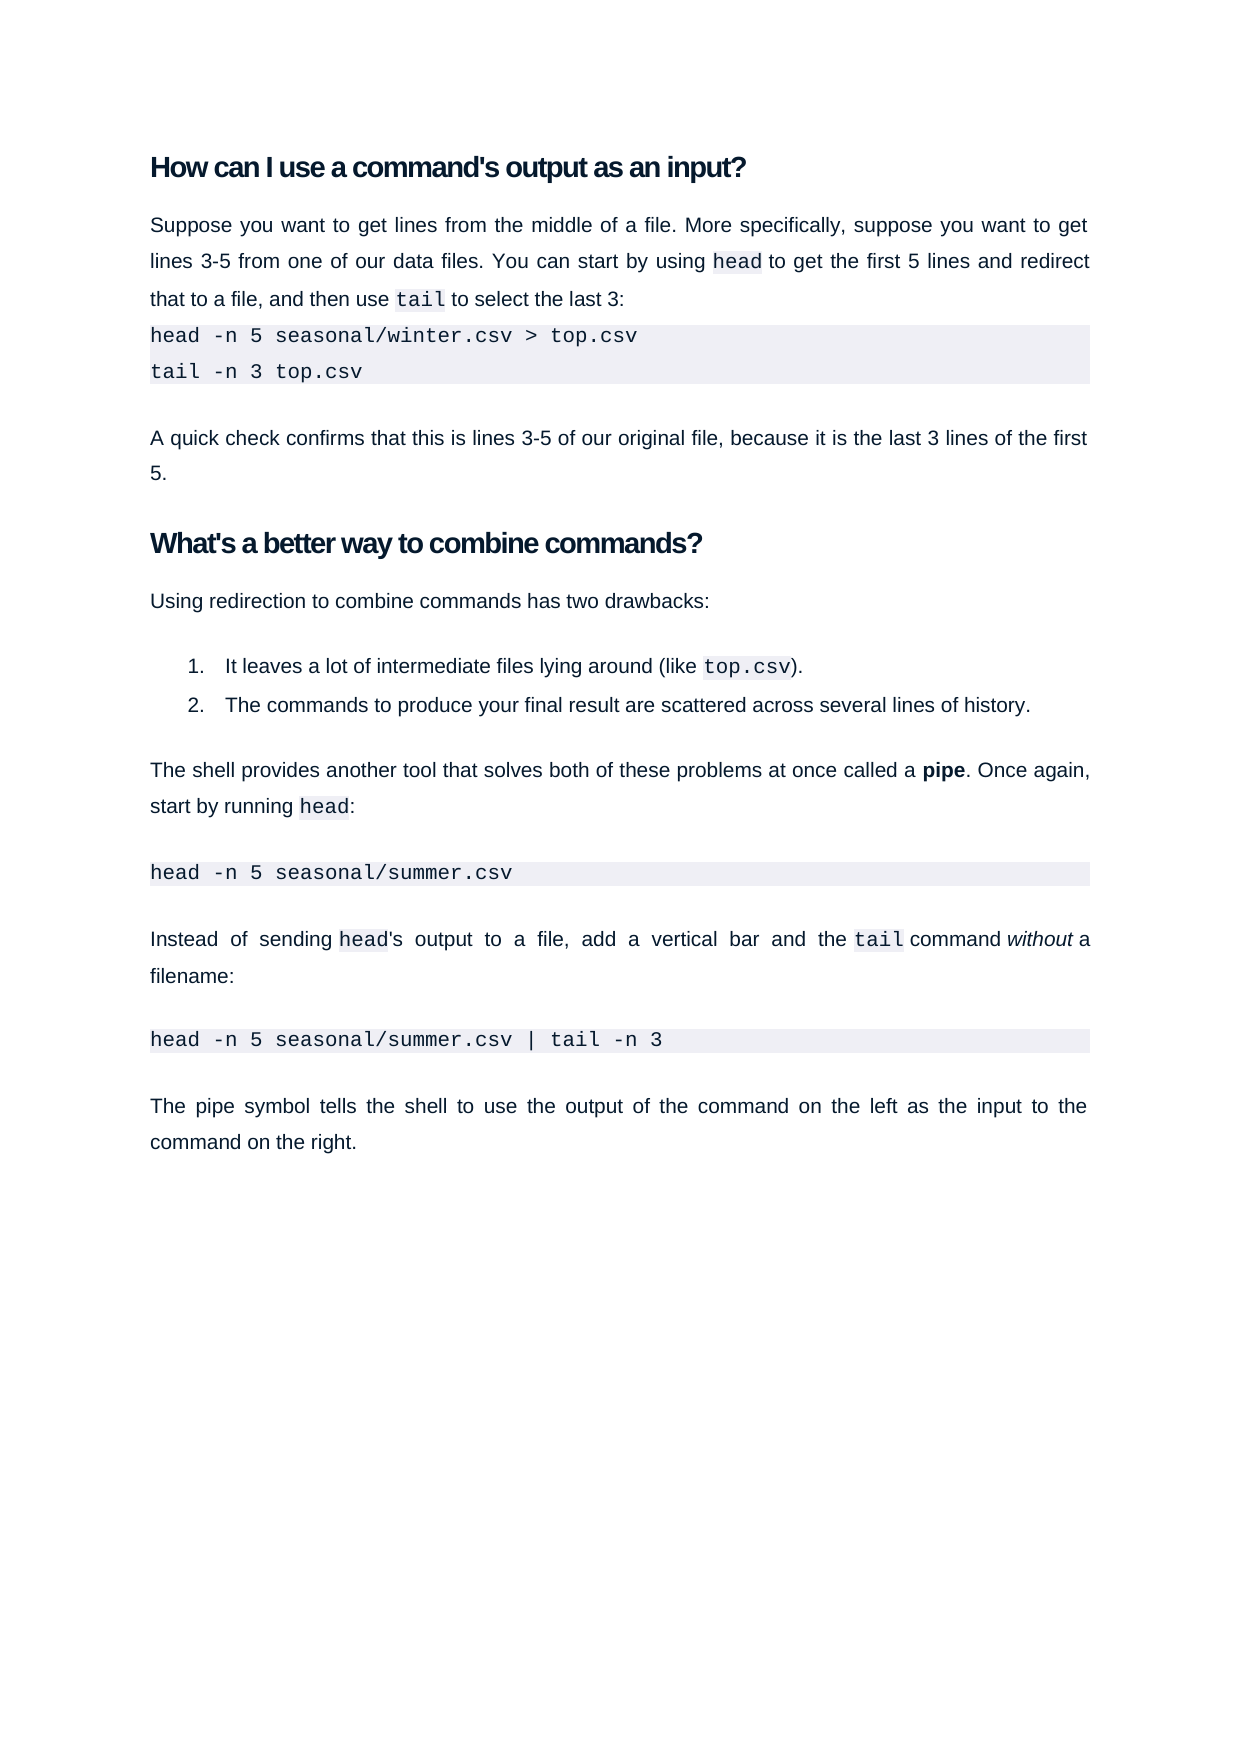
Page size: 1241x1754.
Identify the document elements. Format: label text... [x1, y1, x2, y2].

text What's a better way to combine commands? [150, 526, 1090, 560]
list It leaves a lot of intermediate files lying around (like top.csv). [187, 654, 1090, 680]
text The shell provides another tool that solves both of these problems at once called a pipe. Once again, start by running head: [150, 758, 1090, 820]
text The pipe symbol tells the shell to use the output of the command on the left as the input to the command on the right. [150, 1094, 1090, 1154]
text Suppose you want to get lines from the middle of a file. More specifically, suppose you want to get lines 3-5 from one of our data files. You can start by using head to get the first 5 lines and redirect that to a file, and then use tail to select the last 3: [150, 213, 1090, 312]
text head -n 5 seasonal/winter.csv > top.csv [150, 325, 1090, 349]
text head -n 5 seasonal/summer.csv | tail -n 3 [150, 1029, 1090, 1053]
text A quick check confirms that this is lines 3-5 of our original file, because it is the last 3 lines of the first 5. [150, 425, 1090, 485]
text Using redirection to combine commands has two drawbacks: [150, 589, 1090, 613]
text Instead of sending head's output to a file, add a vertical bar and the tail command without a filename: [150, 927, 1090, 988]
subtitle How can I use a command's output as an input? [150, 150, 1090, 183]
text tail -n 3 top.csv [150, 361, 1090, 384]
text head -n 5 seasonal/summer.csv [150, 862, 1090, 886]
list The commands to produce your final result are scattered across several lines of history. [187, 693, 1090, 717]
